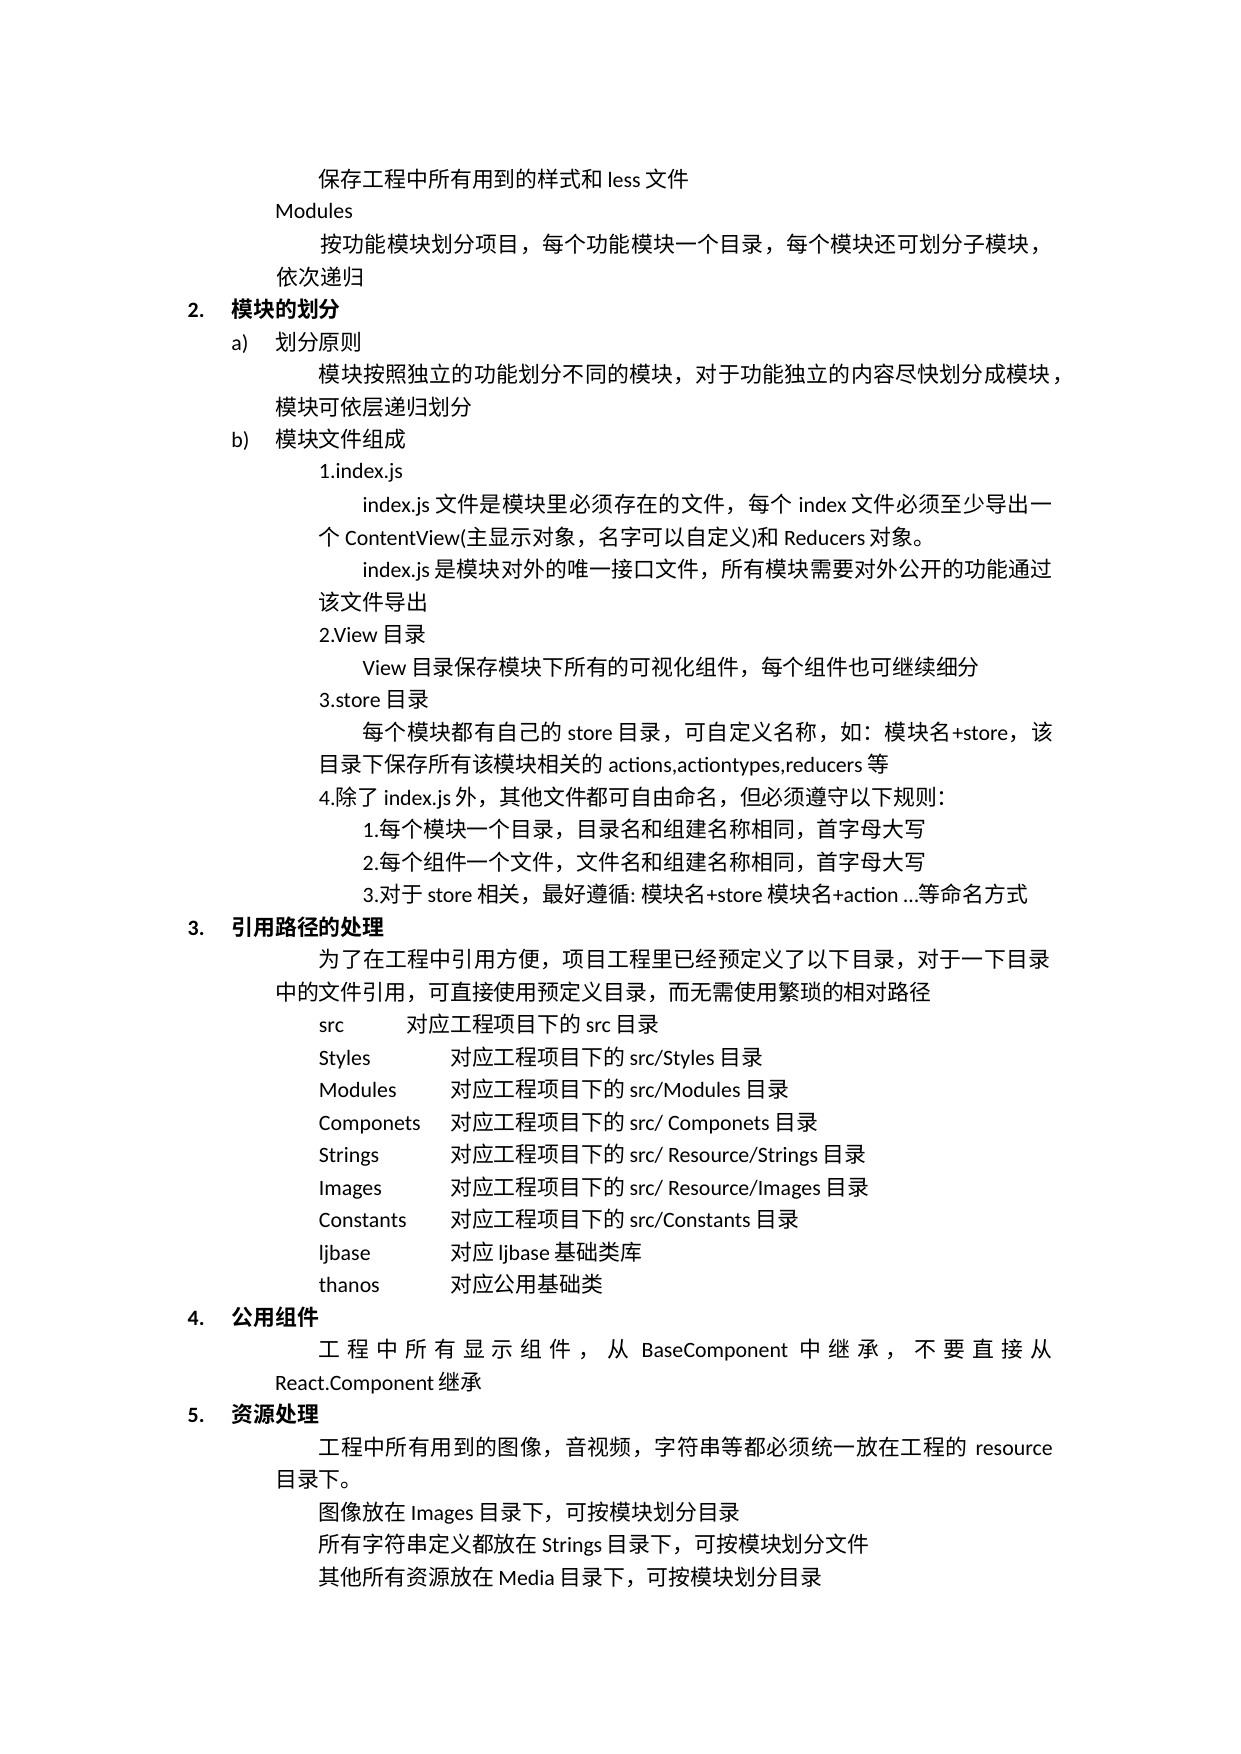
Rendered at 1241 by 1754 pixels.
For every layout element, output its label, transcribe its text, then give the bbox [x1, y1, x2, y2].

text 3.store目录 [319, 682, 1053, 714]
text 工程中所有显示组件，从BaseComponent中继承，不要直接从React.Component继承 [275, 1332, 1053, 1397]
text 按功能模块划分项目，每个功能模块一个目录，每个模块还可划分子模块，依次递归 [276, 227, 1053, 292]
text View目录保存模块下所有的可视化组件，每个组件也可继续细分 [319, 649, 1053, 682]
text 每个模块都有自己的store目录，可自定义名称，如：模块名+store，该目录下保存所有该模块相关的 actions,actiontypes,reducers等 [319, 714, 1053, 779]
text 所有字符串定义都放在Strings目录下，可按模块划分文件 [275, 1527, 1053, 1559]
text 其他所有资源放在Media目录下，可按模块划分目录 [275, 1559, 1053, 1592]
list 公用组件 [187, 1299, 1053, 1332]
list 引用路径的处理 [187, 909, 1053, 942]
list 划分原则 [231, 324, 1053, 357]
text 2.View目录 [319, 617, 1053, 649]
text src 对应工程项目下的src目录 [275, 1007, 1053, 1039]
text 1.index.js [319, 454, 1053, 487]
list 模块的划分 [187, 292, 1053, 324]
text 工程中所有用到的图像，音视频，字符串等都必须统一放在工程的resource目录下。 [275, 1429, 1053, 1494]
text 2.每个组件一个文件，文件名和组建名称相同，首字母大写 [319, 844, 1053, 877]
text index.js是模块对外的唯一接口文件，所有模块需要对外公开的功能通过该文件导出 [319, 552, 1053, 617]
text 为了在工程中引用方便，项目工程里已经预定义了以下目录，对于一下目录中的文件引用，可直接使用预定义目录，而无需使用繁琐的相对路径 [275, 942, 1053, 1007]
text 保存工程中所有用到的样式和less文件 [231, 162, 1053, 194]
text index.js文件是模块里必须存在的文件，每个index文件必须至少导出一个ContentView(主显示对象，名字可以自定义)和Reducers对象。 [319, 487, 1053, 552]
text Styles 对应工程项目下的src/Styles目录 [275, 1039, 1053, 1072]
text ljbase 对应ljbase基础类库 [275, 1234, 1053, 1267]
text 模块按照独立的功能划分不同的模块，对于功能独立的内容尽快划分成模块，模块可依层递归划分 [275, 357, 1053, 422]
text 图像放在Images目录下，可按模块划分目录 [275, 1494, 1053, 1527]
text Componets 对应工程项目下的src/ Componets目录 [275, 1104, 1053, 1137]
list 资源处理 [187, 1397, 1053, 1429]
text Constants 对应工程项目下的src/Constants目录 [275, 1202, 1053, 1234]
text Modules [231, 194, 1053, 227]
text 3.对于store相关，最好遵循: 模块名+store模块名+action …等命名方式 [319, 877, 1053, 909]
text Images 对应工程项目下的src/ Resource/Images目录 [275, 1169, 1053, 1202]
text Strings 对应工程项目下的src/ Resource/Strings目录 [275, 1137, 1053, 1169]
text Modules 对应工程项目下的src/Modules目录 [275, 1072, 1053, 1104]
text 4.除了index.js外，其他文件都可自由命名，但必须遵守以下规则： [319, 779, 1053, 812]
text 1.每个模块一个目录，目录名和组建名称相同，首字母大写 [319, 812, 1053, 844]
text thanos 对应公用基础类 [275, 1267, 1053, 1299]
list 模块文件组成 [231, 422, 1053, 454]
